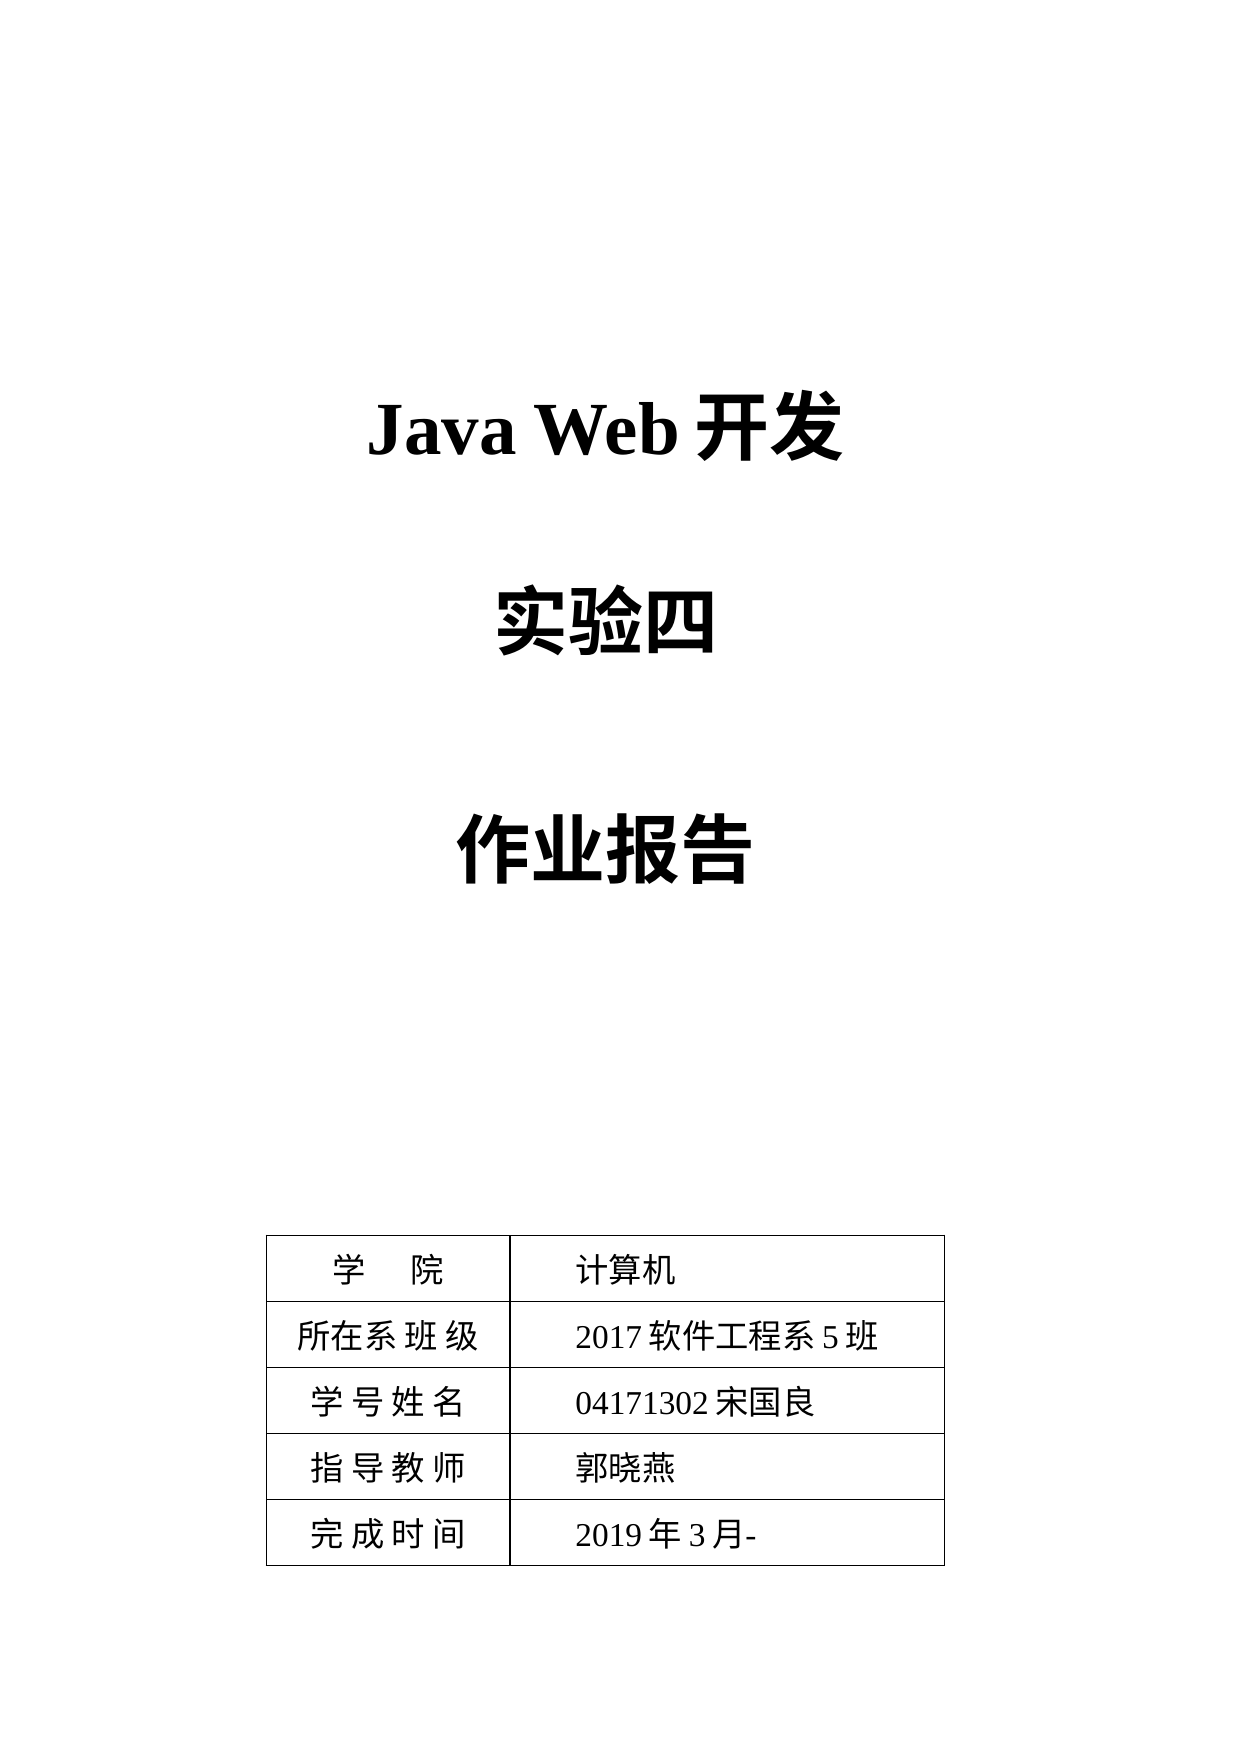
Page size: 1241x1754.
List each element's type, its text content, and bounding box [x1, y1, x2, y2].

table_cell 完 成 时 间 [267, 1500, 509, 1565]
table_cell 2017软件工程系5班 [511, 1302, 944, 1367]
table_header 计算机 [511, 1236, 944, 1301]
table_cell 郭晓燕 [511, 1434, 944, 1499]
text 实验四 [118, 552, 1093, 682]
text 作业报告 [118, 779, 1093, 909]
table_cell 所在系 班 级 [267, 1302, 509, 1367]
text Java Web开发 [118, 357, 1093, 487]
table_header 学 院 [267, 1236, 509, 1301]
table_cell 学 号 姓 名 [267, 1368, 509, 1433]
table_cell 2019年3月- [511, 1500, 944, 1565]
table_cell 指 导 教 师 [267, 1434, 509, 1499]
table_cell 04171302宋国良 [511, 1368, 944, 1433]
